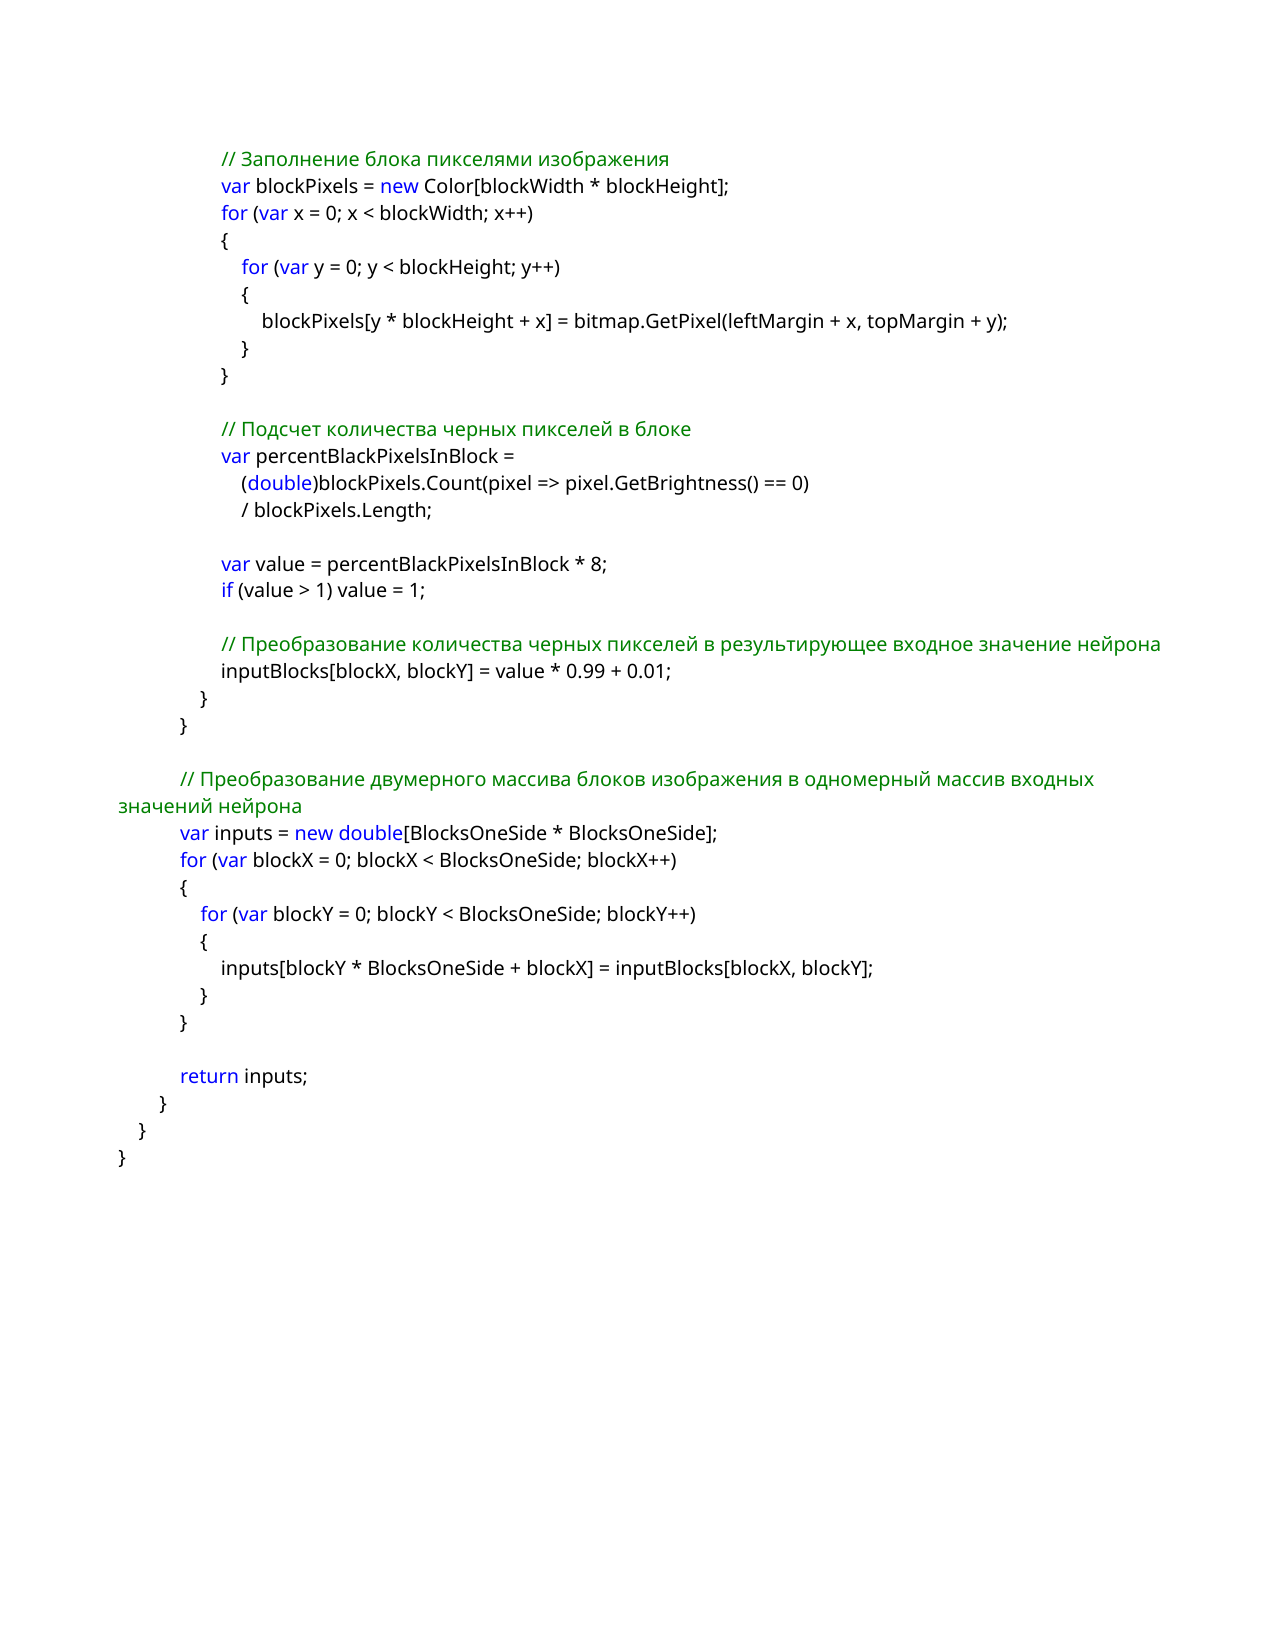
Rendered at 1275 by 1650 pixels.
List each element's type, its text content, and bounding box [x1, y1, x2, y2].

text for (var blockX = 0; blockX < BlocksOneSide; blockX++) [118, 847, 1186, 873]
text } [118, 1143, 1186, 1170]
text var blockPixels = new Color[blockWidth * blockHeight]; [118, 172, 1186, 199]
text } [118, 1008, 1186, 1035]
text for (var x = 0; x < blockWidth; x++) [118, 199, 1186, 226]
text var value = percentBlackPixelsInBlock * 8; [118, 550, 1186, 577]
text var inputs = new double[BlocksOneSide * BlocksOneSide]; [118, 819, 1186, 847]
text for (var y = 0; y < blockHeight; y++) [118, 253, 1186, 280]
text // Подсчет количества черных пикселей в блоке [118, 415, 1186, 442]
text if (value > 1) value = 1; [118, 577, 1186, 604]
text var percentBlackPixelsInBlock = [118, 442, 1186, 469]
text / blockPixels.Length; [118, 496, 1186, 523]
text { [118, 226, 1186, 253]
text { [118, 280, 1186, 307]
text { [118, 927, 1186, 954]
text // Преобразование количества черных пикселей в результирующее входное значение нейрона [118, 631, 1186, 658]
text } [118, 712, 1186, 739]
text } [118, 1116, 1186, 1143]
text // Преобразование двумерного массива блоков изображения в одномерный массив входных значений нейрона [118, 766, 1186, 819]
text } [118, 981, 1186, 1008]
text inputs[blockY * BlocksOneSide + blockX] = inputBlocks[blockX, blockY]; [118, 954, 1186, 981]
text } [118, 1089, 1186, 1116]
text (double)blockPixels.Count(pixel => pixel.GetBrightness() == 0) [118, 469, 1186, 496]
text { [118, 873, 1186, 901]
text } [118, 334, 1186, 361]
text // Заполнение блока пикселями изображения [118, 145, 1186, 172]
text } [118, 685, 1186, 712]
text inputBlocks[blockX, blockY] = value * 0.99 + 0.01; [118, 658, 1186, 685]
text blockPixels[y * blockHeight + x] = bitmap.GetPixel(leftMargin + x, topMargin + y); [118, 307, 1186, 334]
text for (var blockY = 0; blockY < BlocksOneSide; blockY++) [118, 901, 1186, 927]
text return inputs; [118, 1062, 1186, 1089]
text } [118, 361, 1186, 388]
